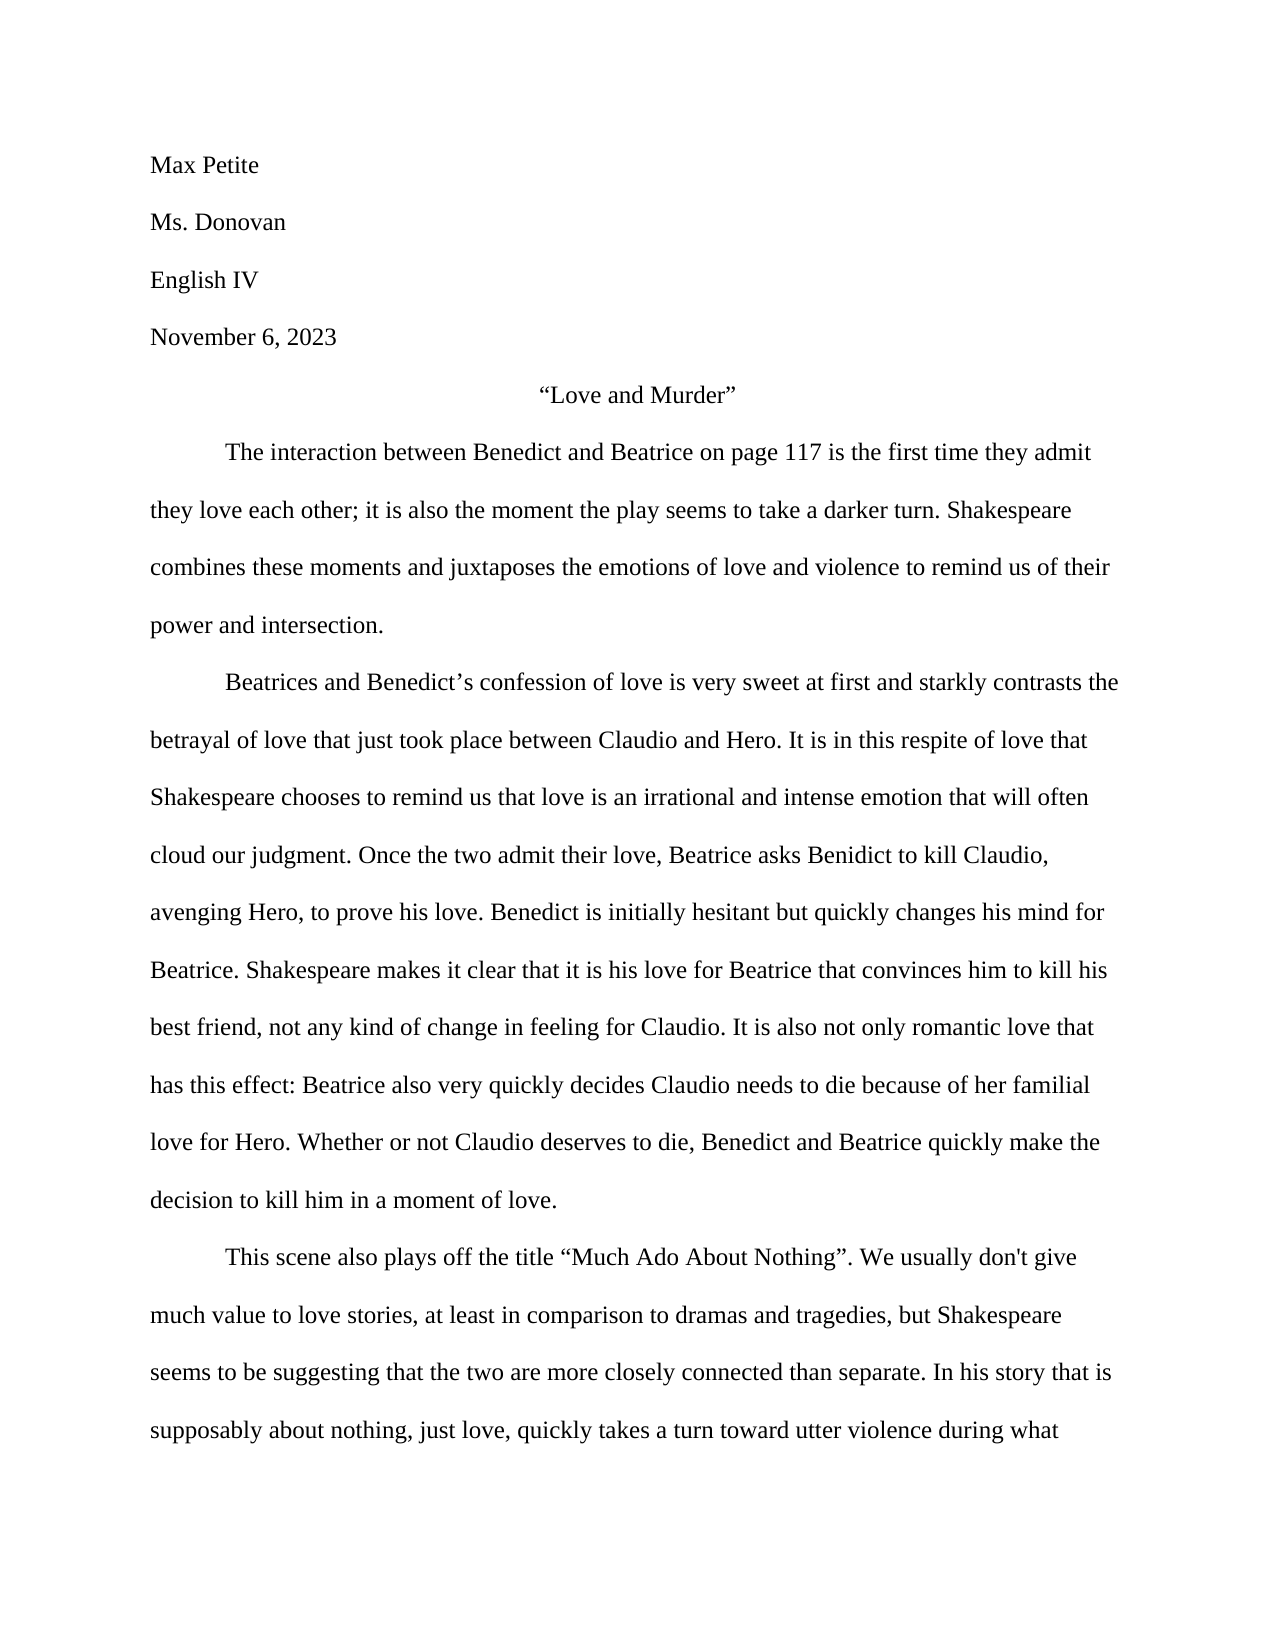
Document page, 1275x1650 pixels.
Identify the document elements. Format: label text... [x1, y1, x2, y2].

text The interaction between Benedict and Beatrice on page 117 is the first time they admit they love each other; it is also the moment the play seems to take a darker turn. Shakespeare combines these moments and juxtaposes the emotions of love and violence to remind us of their power and intersection. [150, 437, 1125, 639]
text November 6, 2023 [150, 322, 1125, 351]
text English IV [150, 265, 1125, 294]
text Beatrices and Benedict’s confession of love is very sweet at first and starkly contrasts the betrayal of love that just took place between Claudio and Hero. It is in this respite of love that Shakespeare chooses to remind us that love is an irrational and intense emotion that will often cloud our judgment. Once the two admit their love, Beatrice asks Benidict to kill Claudio, avenging Hero, to prove his love. Benedict is initially hesitant but quickly changes his mind for Beatrice. Shakespeare makes it clear that it is his love for Beatrice that convinces him to kill his best friend, not any kind of change in feeling for Claudio. It is also not only romantic love that has this effect: Beatrice also very quickly decides Claudio needs to die because of her familial love for Hero. Whether or not Claudio deserves to die, Benedict and Beatrice quickly make the decision to kill him in a moment of love. [150, 667, 1125, 1214]
text “Love and Murder” [150, 380, 1125, 409]
text Max Petite [150, 150, 1125, 179]
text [150, 1242, 1125, 1444]
text Ms. Donovan [150, 207, 1125, 236]
